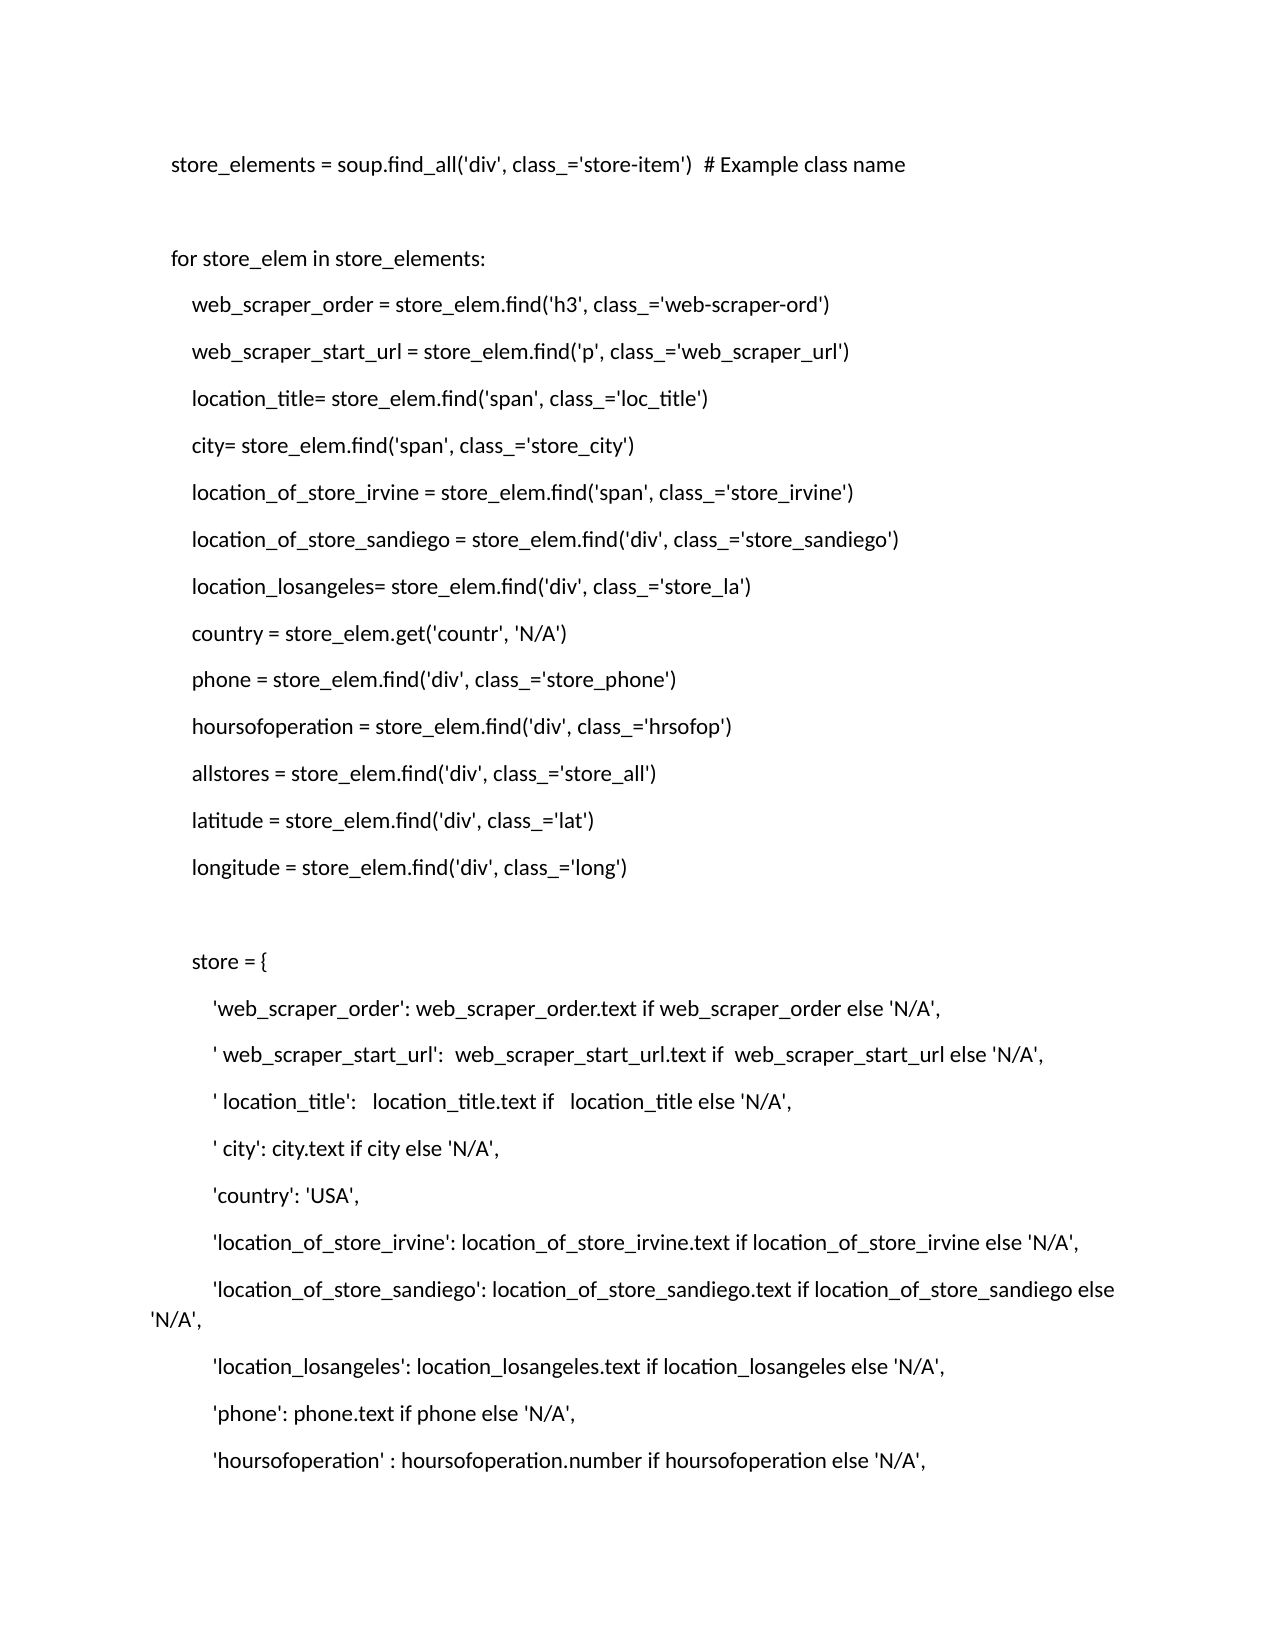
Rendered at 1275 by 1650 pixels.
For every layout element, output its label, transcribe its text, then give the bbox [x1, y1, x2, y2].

text ' city': city.text if city else 'N/A', [150, 1134, 1125, 1162]
text web_scraper_start_url = store_elem.find('p', class_='web_scraper_url') [150, 337, 1125, 366]
text store = { [150, 947, 1125, 975]
text web_scraper_order = store_elem.find('h3', class_='web-scraper-ord') [150, 291, 1125, 319]
text 'phone': phone.text if phone else 'N/A', [150, 1399, 1125, 1427]
text hoursofoperation = store_elem.find('div', class_='hrsofop') [150, 712, 1125, 741]
text city= store_elem.find('span', class_='store_city') [150, 431, 1125, 459]
text location_of_store_sandiego = store_elem.find('div', class_='store_sandiego') [150, 525, 1125, 553]
text allstores = store_elem.find('div', class_='store_all') [150, 759, 1125, 787]
text phone = store_elem.find('div', class_='store_phone') [150, 666, 1125, 694]
text for store_elem in store_elements: [150, 244, 1125, 272]
text store_elements = soup.find_all('div', class_='store-item') # Example class name [150, 150, 1125, 178]
text location_losangeles= store_elem.find('div', class_='store_la') [150, 572, 1125, 600]
text 'location_losangeles': location_losangeles.text if location_losangeles else 'N/A', [150, 1352, 1125, 1380]
text 'web_scraper_order': web_scraper_order.text if web_scraper_order else 'N/A', [150, 994, 1125, 1022]
text 'hoursofoperation' : hoursofoperation.number if hoursofoperation else 'N/A', [150, 1446, 1125, 1474]
text latitude = store_elem.find('div', class_='lat') [150, 806, 1125, 834]
text 'location_of_store_sandiego': location_of_store_sandiego.text if location_of_store_sandiego else 'N/A', [150, 1275, 1125, 1333]
text country = store_elem.get('countr', 'N/A') [150, 619, 1125, 647]
text location_of_store_irvine = store_elem.find('span', class_='store_irvine') [150, 478, 1125, 506]
text ' web_scraper_start_url': web_scraper_start_url.text if web_scraper_start_url else 'N/A', [150, 1041, 1125, 1069]
text location_title= store_elem.find('span', class_='loc_title') [150, 384, 1125, 412]
text 'location_of_store_irvine': location_of_store_irvine.text if location_of_store_irvine else 'N/A', [150, 1228, 1125, 1256]
text ' location_title': location_title.text if location_title else 'N/A', [150, 1087, 1125, 1116]
text 'country': 'USA', [150, 1181, 1125, 1209]
text longitude = store_elem.find('div', class_='long') [150, 853, 1125, 881]
